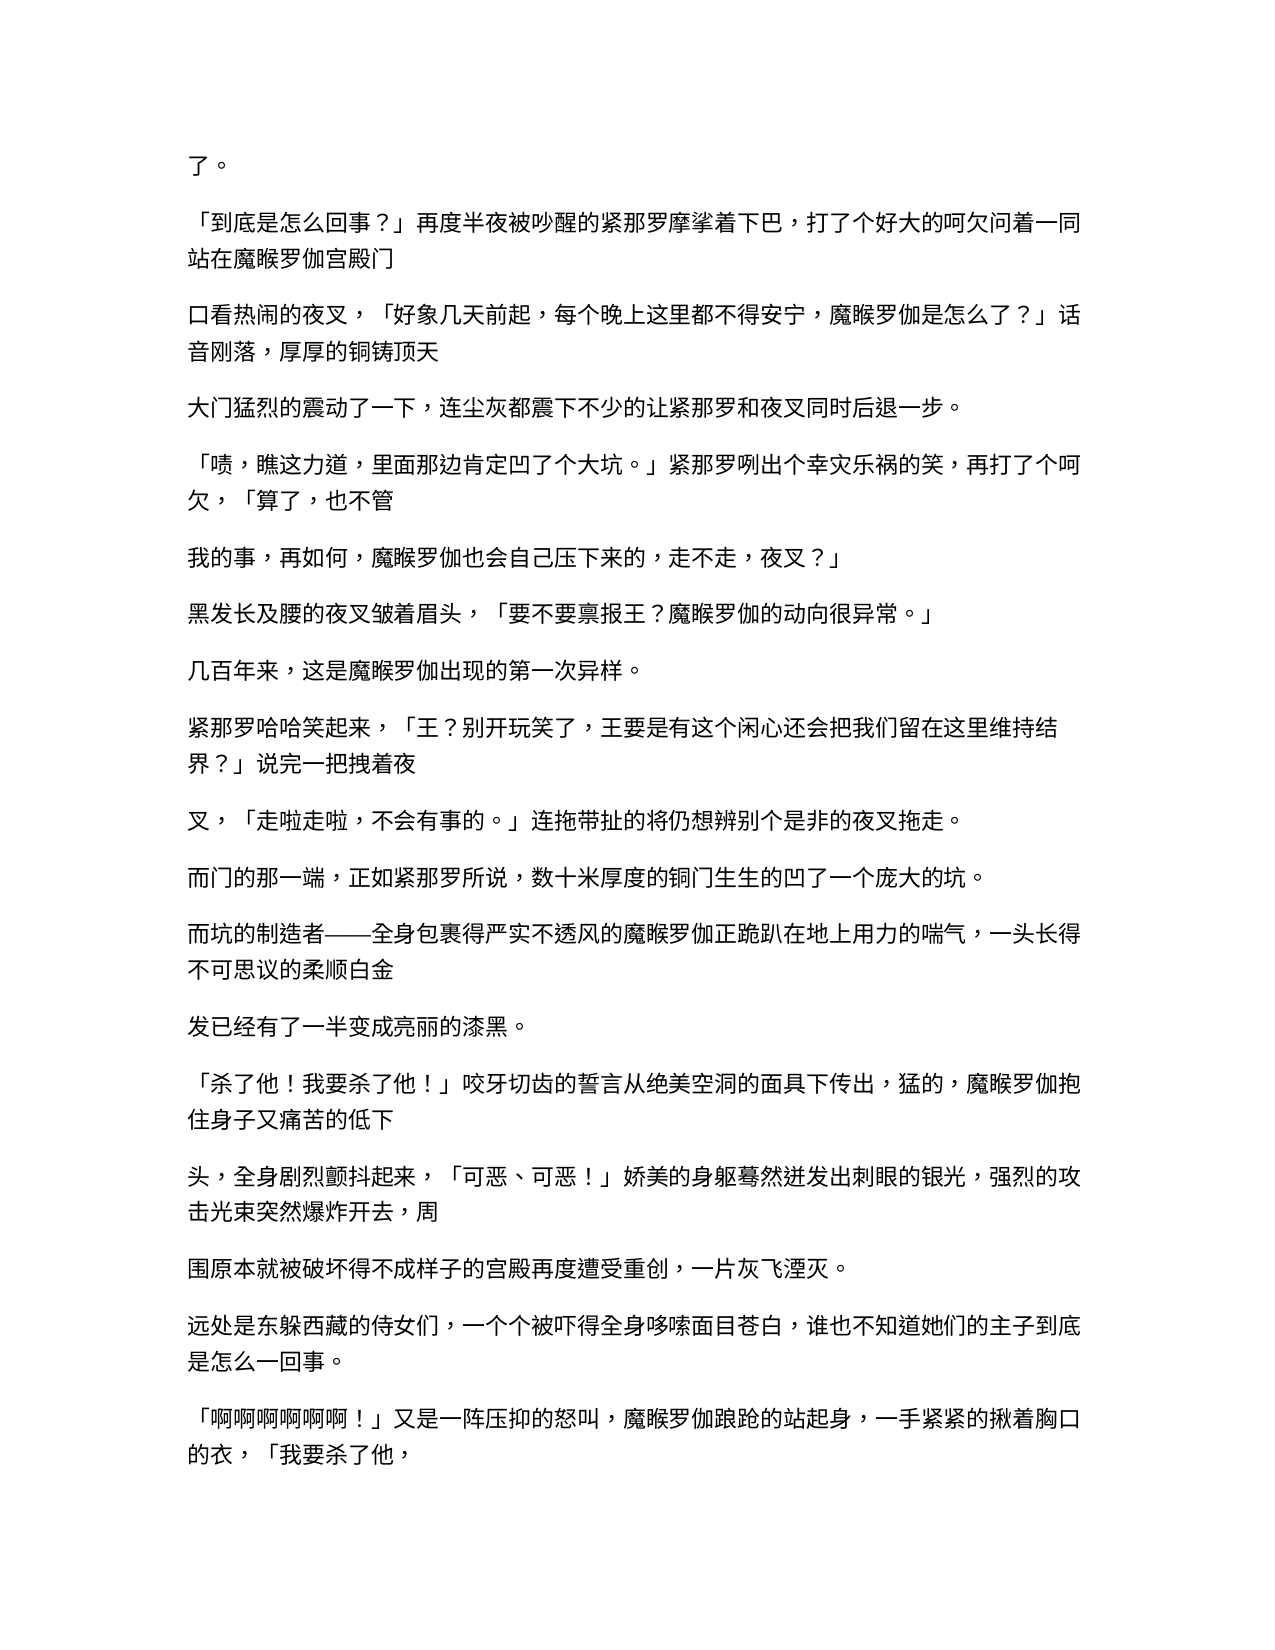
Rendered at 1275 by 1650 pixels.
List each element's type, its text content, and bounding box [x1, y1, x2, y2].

text 而坑的制造者——全身包裹得严实不透风的魔睺罗伽正跪趴在地上用力的喘气，一头长得不可思议的柔顺白金 [187, 918, 1087, 985]
text 发已经有了一半变成亮丽的漆黑。 [187, 1011, 1087, 1042]
text 黑发长及腰的夜叉皱着眉头，「要不要禀报王？魔睺罗伽的动向很异常。」 [187, 598, 1087, 630]
text 「到底是怎么回事？」再度半夜被吵醒的紧那罗摩挲着下巴，打了个好大的呵欠问着一同站在魔睺罗伽宫殿门 [187, 207, 1087, 274]
text 「杀了他！我要杀了他！」咬牙切齿的誓言从绝美空洞的面具下传出，猛的，魔睺罗伽抱住身子又痛苦的低下 [187, 1068, 1087, 1135]
text 几百年来，这是魔睺罗伽出现的第一次异样。 [187, 655, 1087, 686]
text 我的事，再如何，魔睺罗伽也会自己压下来的，走不走，夜叉？」 [187, 542, 1087, 573]
text 紧那罗哈哈笑起来，「王？别开玩笑了，王要是有这个闲心还会把我们留在这里维持结界？」说完一把拽着夜 [187, 712, 1087, 779]
text 围原本就被破坏得不成样子的宫殿再度遭受重创，一片灰飞湮灭。 [187, 1253, 1087, 1284]
text 而门的那一端，正如紧那罗所说，数十米厚度的铜门生生的凹了一个庞大的坑。 [187, 861, 1087, 893]
text 头，全身剧烈颤抖起来，「可恶、可恶！」娇美的身躯蓦然迸发出刺眼的银光，强烈的攻击光束突然爆炸开去，周 [187, 1160, 1087, 1228]
text 「啊啊啊啊啊啊！」又是一阵压抑的怒叫，魔睺罗伽踉跄的站起身，一手紧紧的揪着胸口的衣，「我要杀了他， [187, 1403, 1087, 1470]
text 叉，「走啦走啦，不会有事的。」连拖带扯的将仍想辨别个是非的夜叉拖走。 [187, 805, 1087, 836]
text 「啧，瞧这力道，里面那边肯定凹了个大坑。」紧那罗咧出个幸灾乐祸的笑，再打了个呵欠，「算了，也不管 [187, 449, 1087, 516]
text 大门猛烈的震动了一下，连尘灰都震下不少的让紧那罗和夜叉同时后退一步。 [187, 392, 1087, 423]
text 了。 [187, 150, 1087, 181]
text 口看热闹的夜叉，「好象几天前起，每个晚上这里都不得安宁，魔睺罗伽是怎么了？」话音刚落，厚厚的铜铸顶天 [187, 299, 1087, 367]
text 远处是东躲西藏的侍女们，一个个被吓得全身哆嗦面目苍白，谁也不知道她们的主子到底是怎么一回事。 [187, 1310, 1087, 1377]
